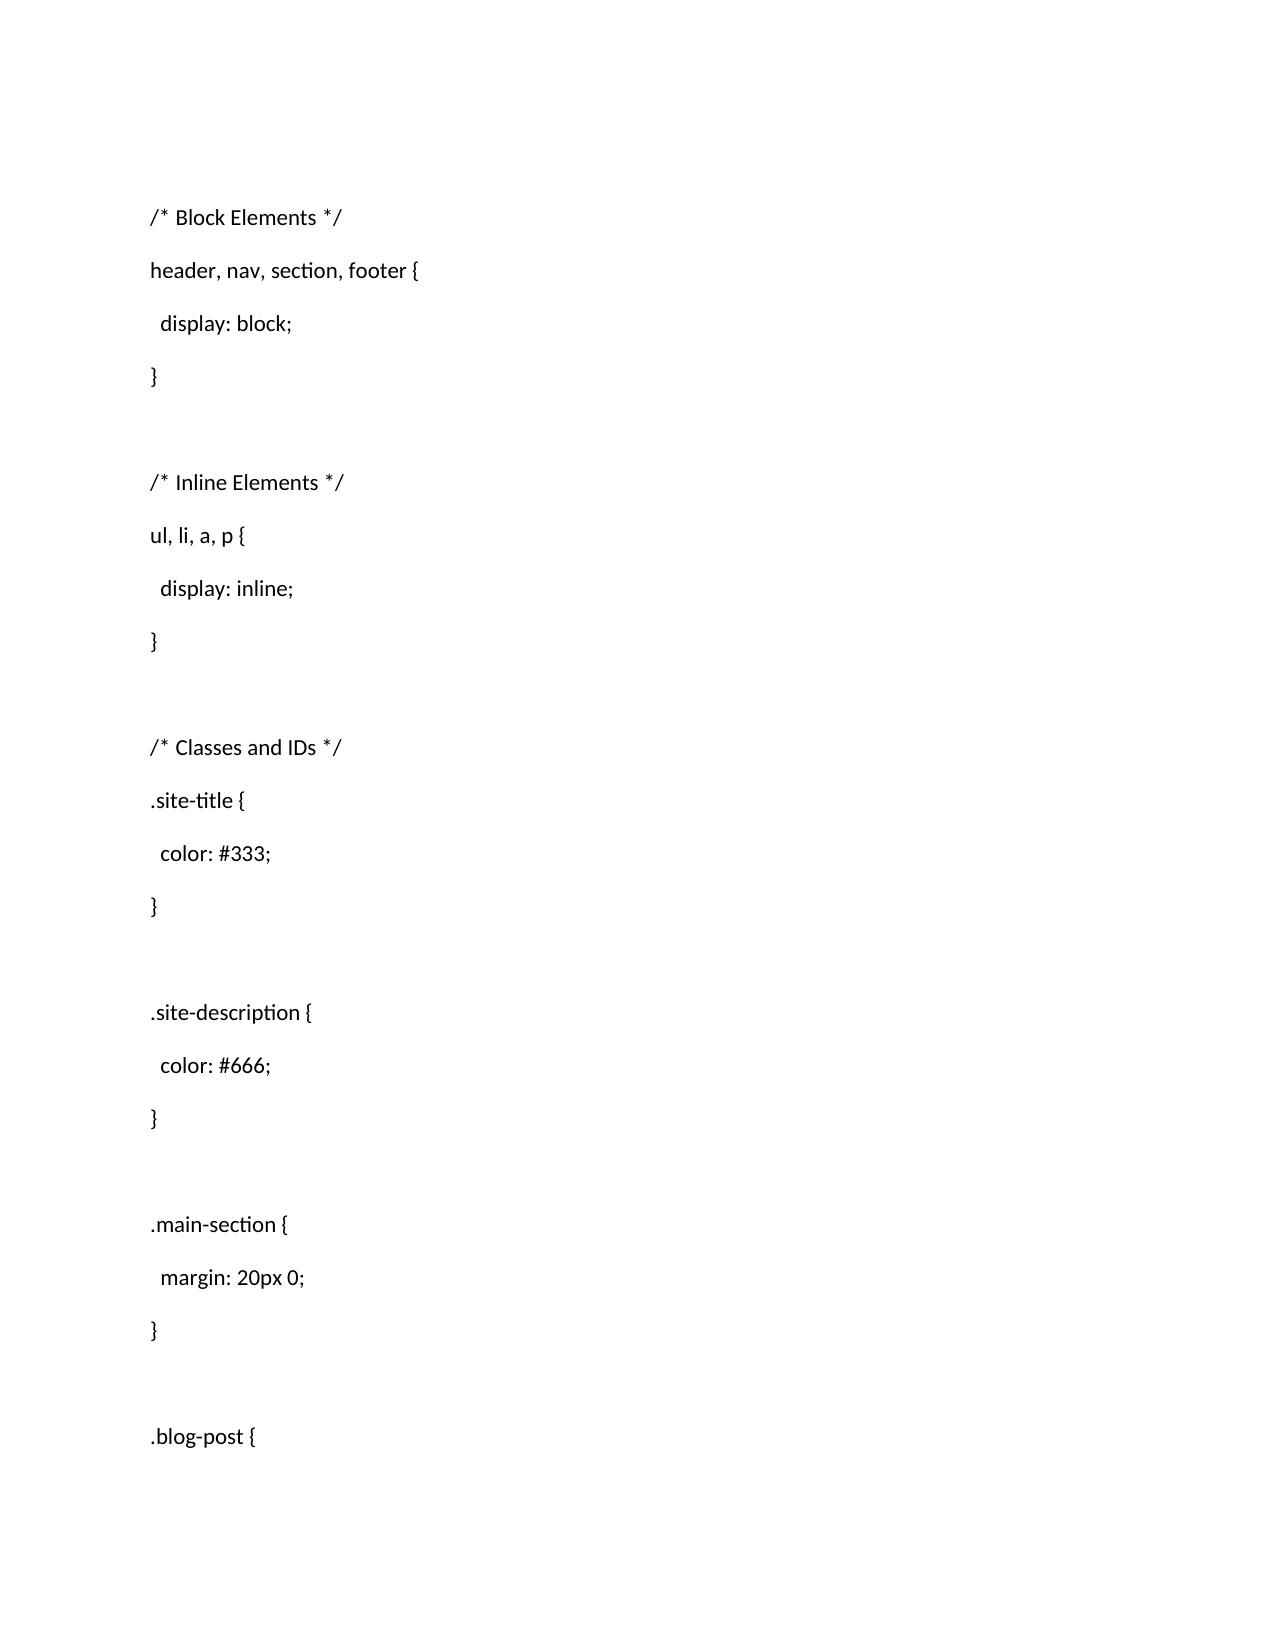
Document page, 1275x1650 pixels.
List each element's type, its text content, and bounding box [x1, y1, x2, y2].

text .site-title { [150, 786, 1125, 814]
text /* Block Elements */ [150, 203, 1125, 231]
text color: #666; [150, 1051, 1125, 1079]
text } [150, 362, 1125, 390]
text } [150, 892, 1125, 920]
text .site-description { [150, 998, 1125, 1026]
text ul, li, a, p { [150, 521, 1125, 549]
text } [150, 627, 1125, 655]
text .blog-post { [150, 1422, 1125, 1451]
text } [150, 1316, 1125, 1344]
text } [150, 1104, 1125, 1132]
text header, nav, section, footer { [150, 256, 1125, 284]
text color: #333; [150, 839, 1125, 867]
text display: block; [150, 309, 1125, 337]
text .main-section { [150, 1210, 1125, 1238]
text /* Inline Elements */ [150, 468, 1125, 496]
text display: inline; [150, 574, 1125, 602]
text margin: 20px 0; [150, 1263, 1125, 1291]
text /* Classes and IDs */ [150, 733, 1125, 761]
